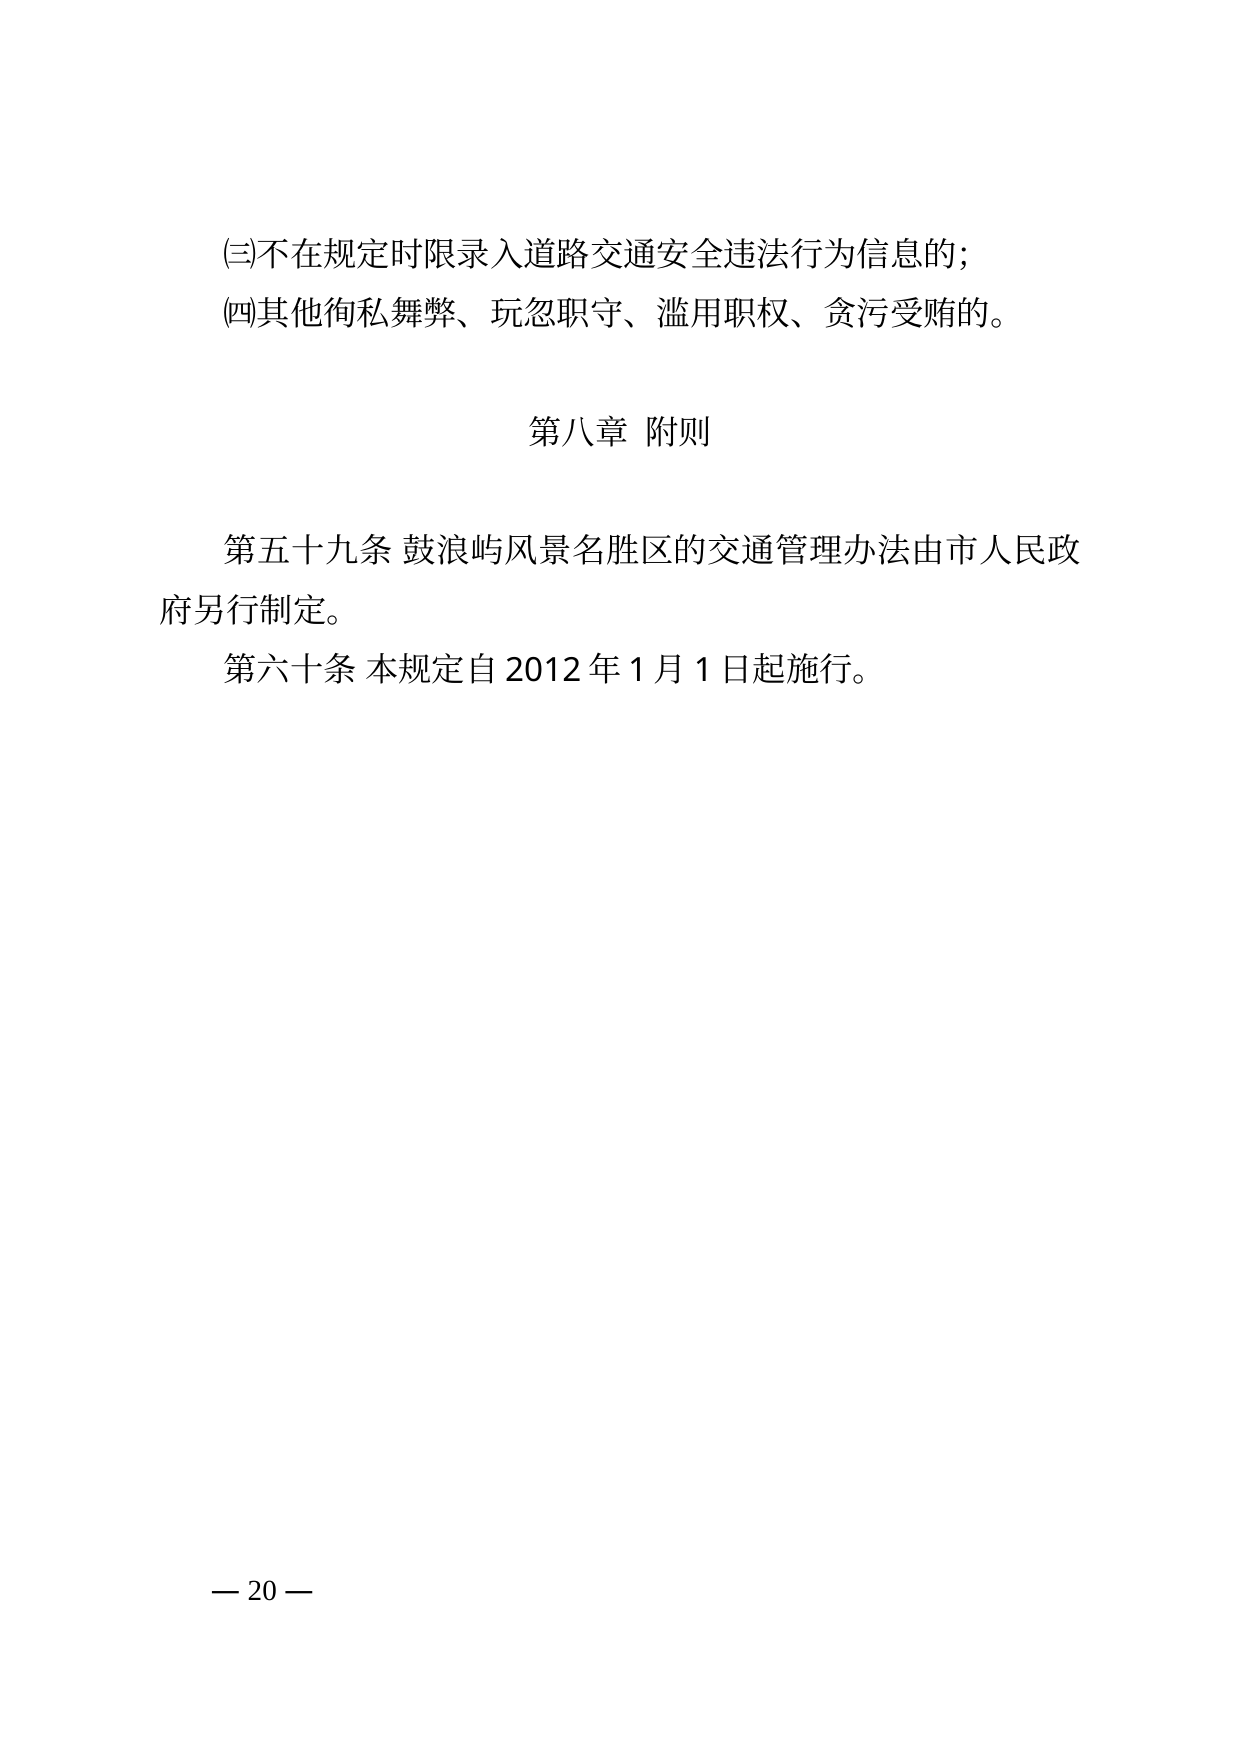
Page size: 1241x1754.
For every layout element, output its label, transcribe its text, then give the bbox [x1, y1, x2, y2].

text ㈢不在规定时限录入道路交通安全违法行为信息的； [159, 218, 1081, 278]
text 第五十九条 鼓浪屿风景名胜区的交通管理办法由市人民政府另行制定。 [159, 515, 1081, 634]
text 第八章 附则 [159, 397, 1081, 456]
text ㈣其他徇私舞弊、玩忽职守、滥用职权、贪污受贿的。 [159, 278, 1081, 337]
text 第六十条 本规定自2012年1月1日起施行。 [159, 634, 1081, 693]
